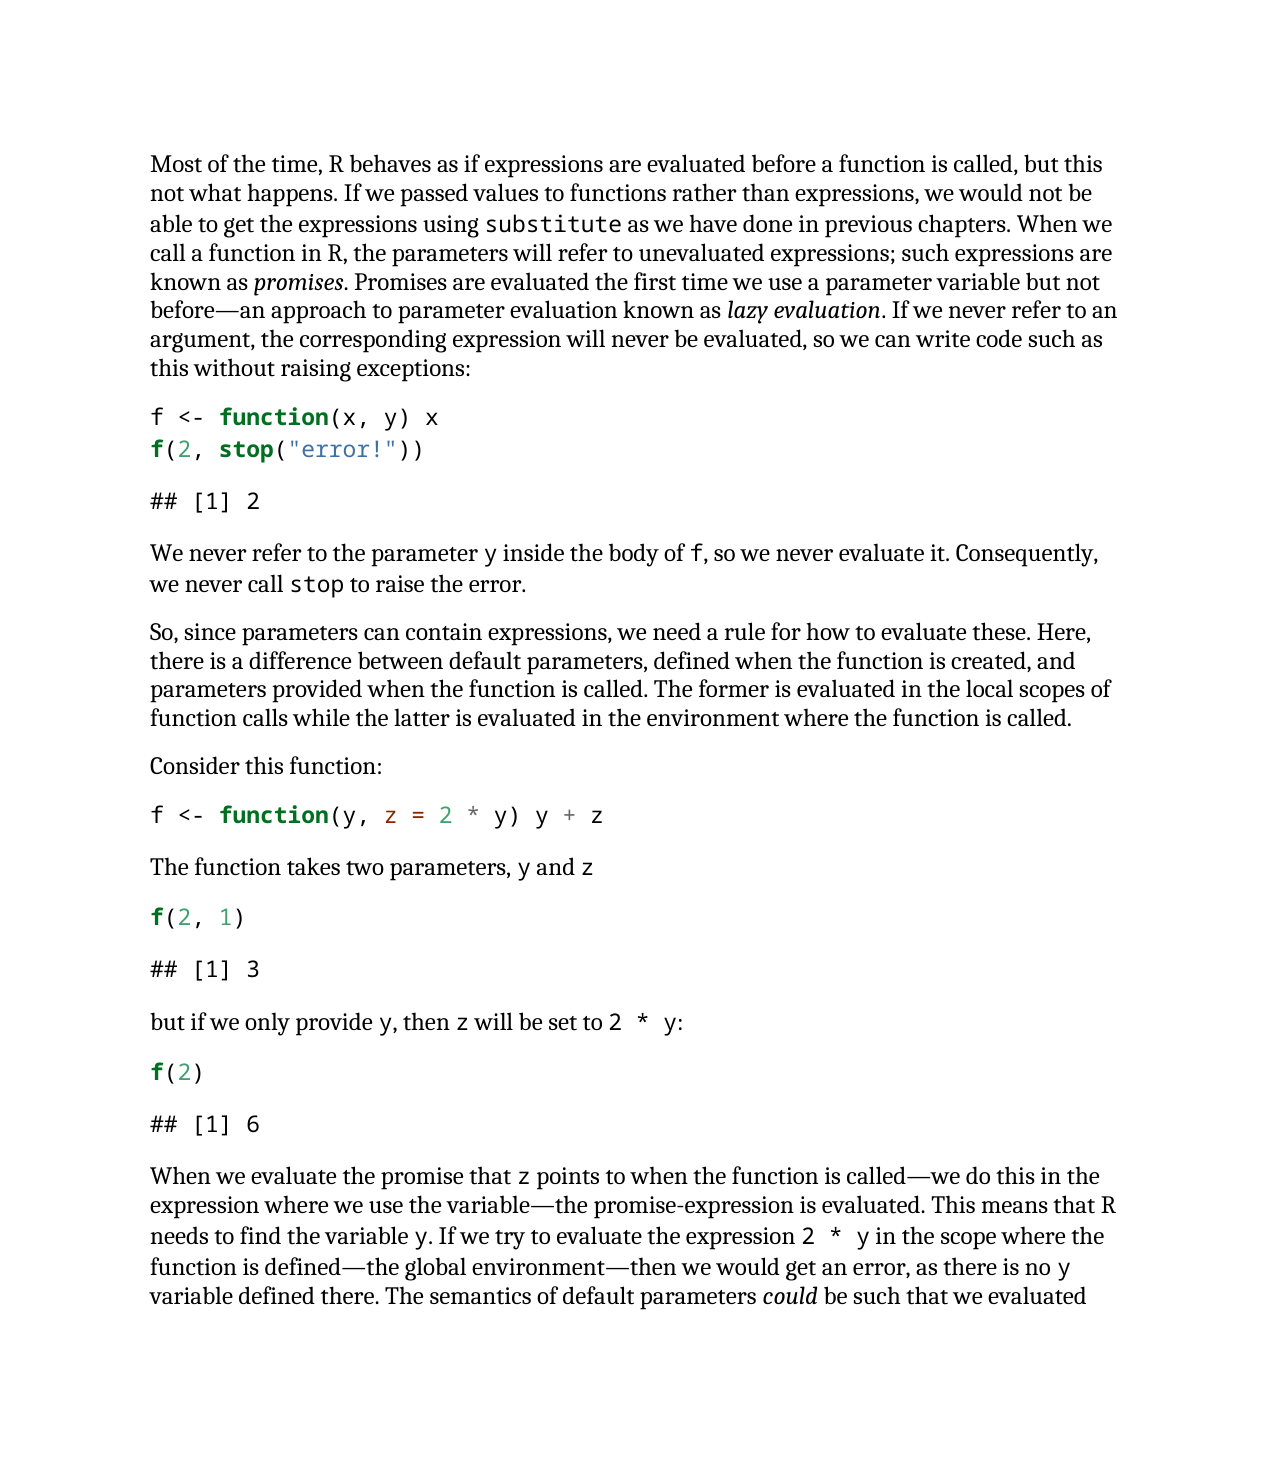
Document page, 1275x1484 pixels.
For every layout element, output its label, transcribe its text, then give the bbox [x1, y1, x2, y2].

text Consider this function: [150, 752, 1125, 780]
text ## [1] 2 [150, 484, 1125, 516]
text f(2) [150, 1055, 1125, 1087]
text f(2, 1) [150, 901, 1125, 932]
text f <- function(y, z = 2 * y) y + z [150, 799, 1125, 830]
text f <- function(x, y) x f(2, stop("error!")) [150, 401, 1125, 464]
text but if we only provide y, then z will be set to 2 * y: [150, 1005, 1125, 1037]
text ## [1] 3 [150, 953, 1125, 984]
text The function takes two parameters, y and z [150, 851, 1125, 882]
text So, since parameters can contain expressions, we need a rule for how to evaluate these. Here, there is a difference between default parameters, defined when the function is created, and parameters provided when the function is called. The former is evaluated in the local scopes of function calls while the latter is evaluated in the environment where the function is called. [150, 618, 1125, 733]
text We never refer to the parameter y inside the body of f, so we never evaluate it. Consequently, we never call stop to raise the error. [150, 537, 1125, 599]
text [150, 1159, 1125, 1311]
text Most of the time, R behaves as if expressions are evaluated before a function is called, but this not what happens. If we passed values to functions rather than expressions, we would not be able to get the expressions using substitute as we have done in previous chapters. When we call a function in R, the parameters will refer to unevaluated expressions; such expressions are known as promises. Promises are evaluated the first time we use a parameter variable but not before—an approach to parameter evaluation known as lazy evaluation. If we never refer to an argument, the corresponding expression will never be evaluated, so we can write code such as this without raising exceptions: [150, 150, 1125, 382]
text ## [1] 6 [150, 1107, 1125, 1139]
